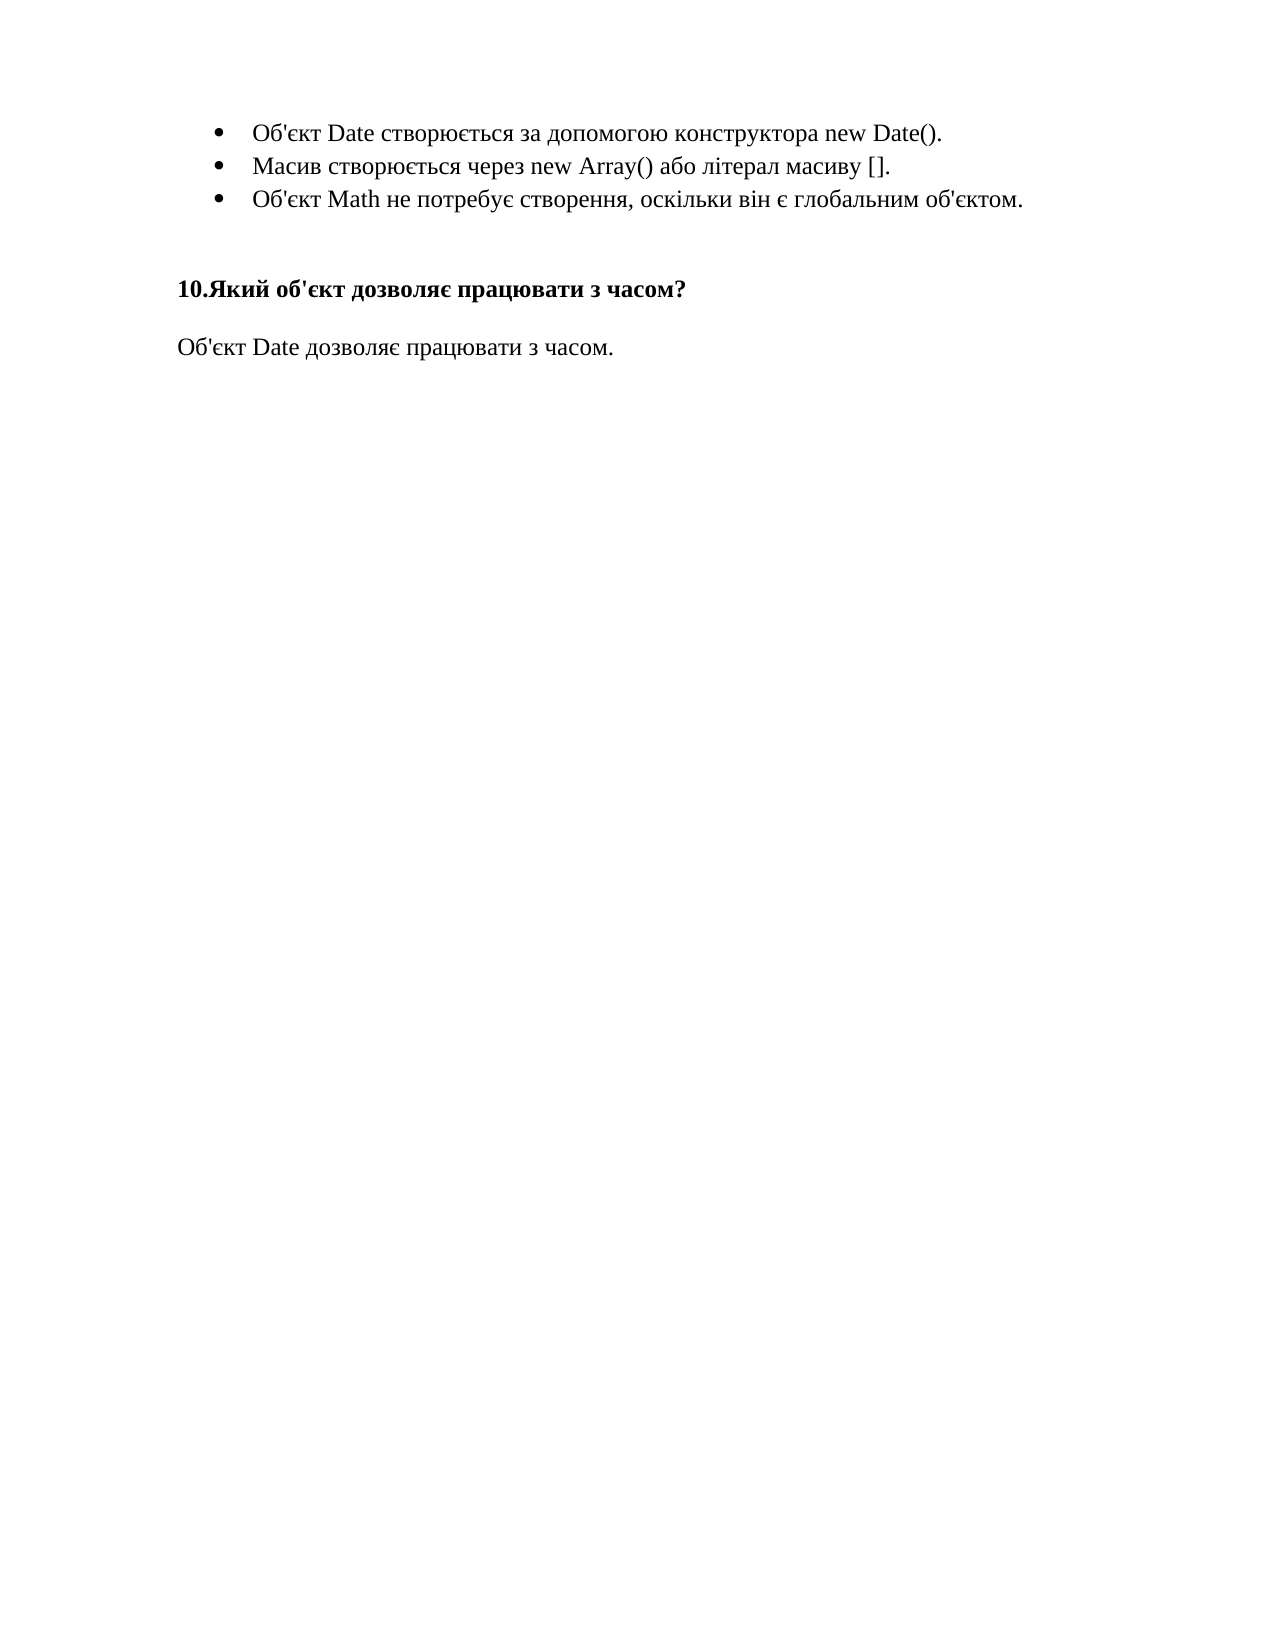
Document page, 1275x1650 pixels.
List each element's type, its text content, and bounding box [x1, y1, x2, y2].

list Об'єкт Math не потребує створення, оскільки він є глобальним об'єктом. [214, 184, 1186, 213]
list Об'єкт Date створюється за допомогою конструктора new Date(). [214, 118, 1186, 147]
list Масив створюється через new Array() або літерал масиву []. [214, 151, 1186, 180]
text Об'єкт Date дозволяє працювати з часом. [177, 332, 1186, 361]
text 10.Який об'єкт дозволяє працювати з часом? [177, 274, 1186, 303]
